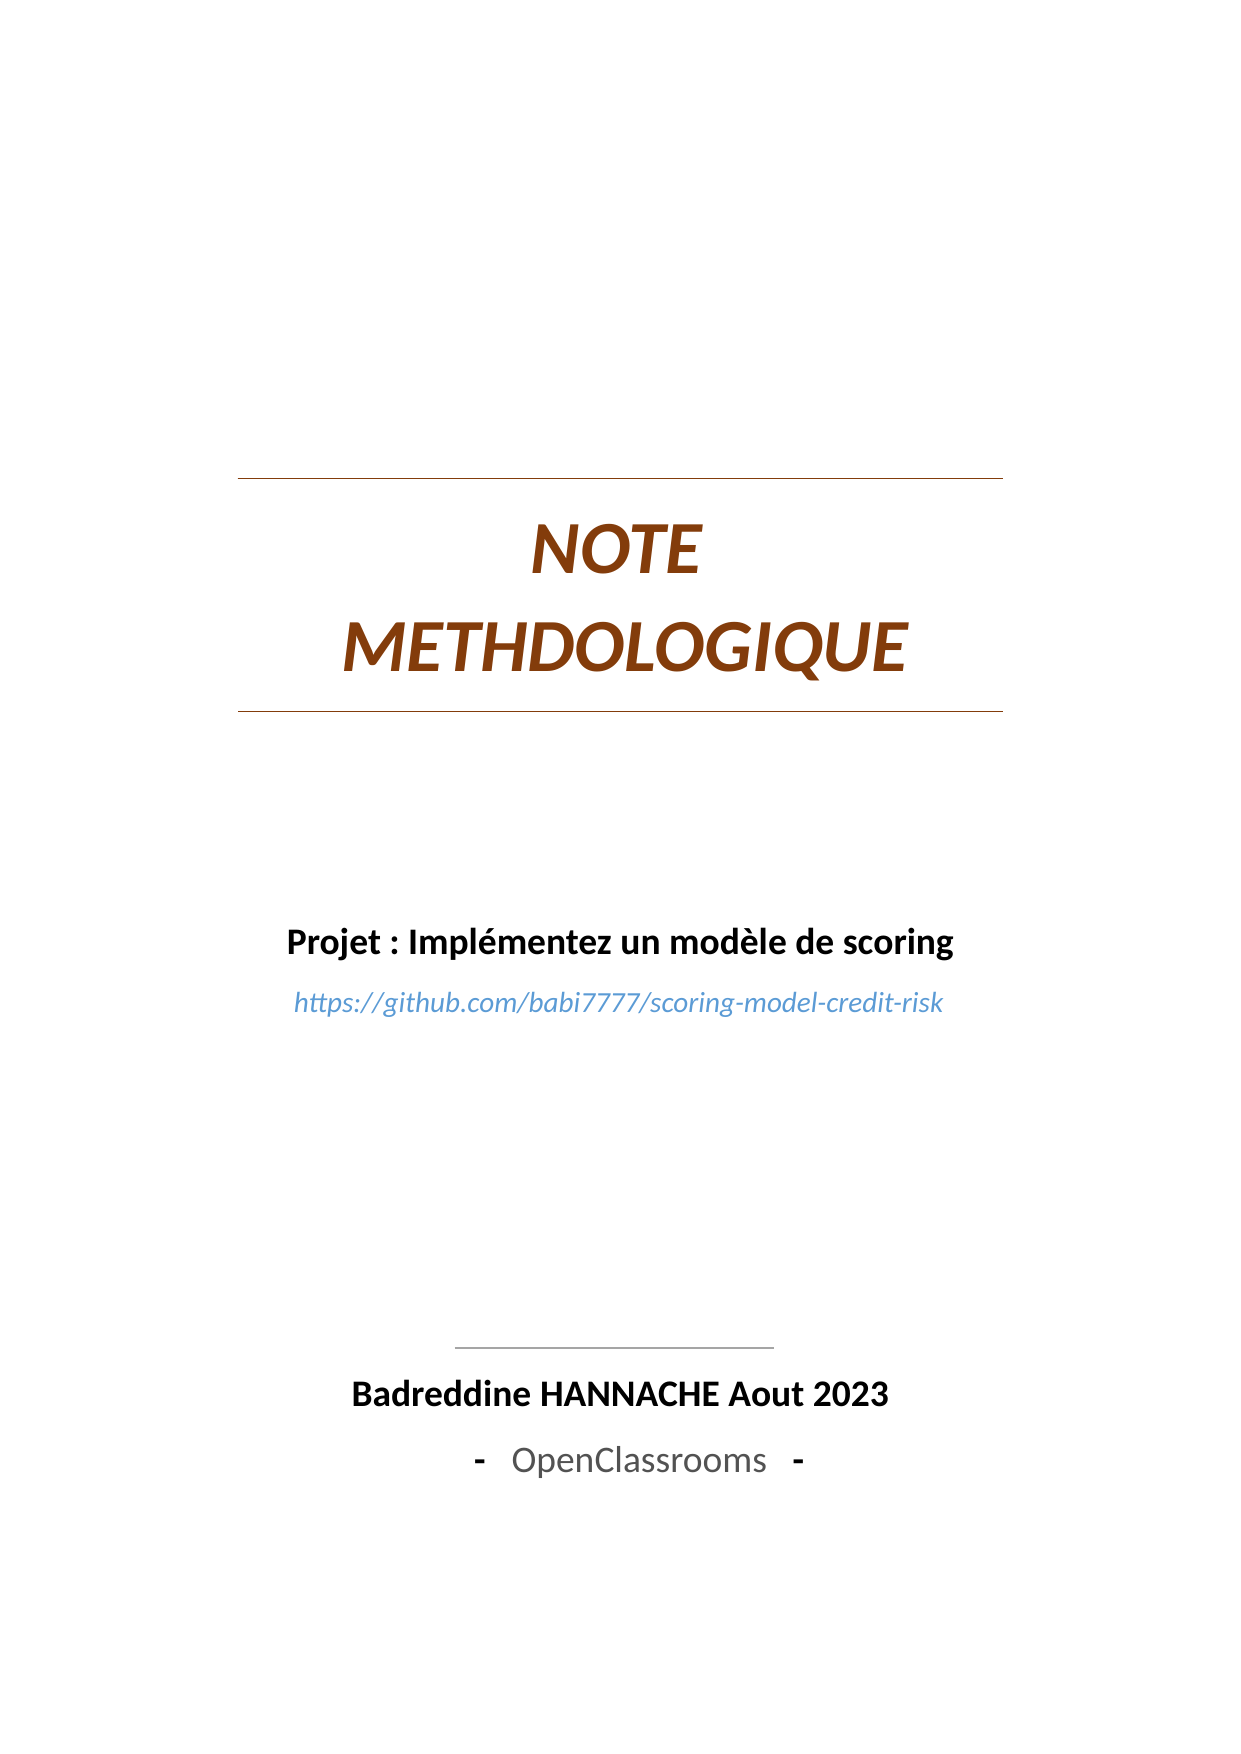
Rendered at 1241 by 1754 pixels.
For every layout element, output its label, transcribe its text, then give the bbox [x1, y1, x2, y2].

text https://github.com/babi7777/scoring-model-credit-risk [148, 984, 1093, 1020]
text NOTE [237, 479, 1003, 577]
text Projet : Implémentez un modèle de scoring [148, 918, 1093, 964]
list OpenClassrooms - [185, 1436, 1093, 1482]
text METHDOLOGIQUE [237, 577, 1003, 712]
text Badreddine HANNACHE Aout 2023 [148, 1370, 1093, 1416]
